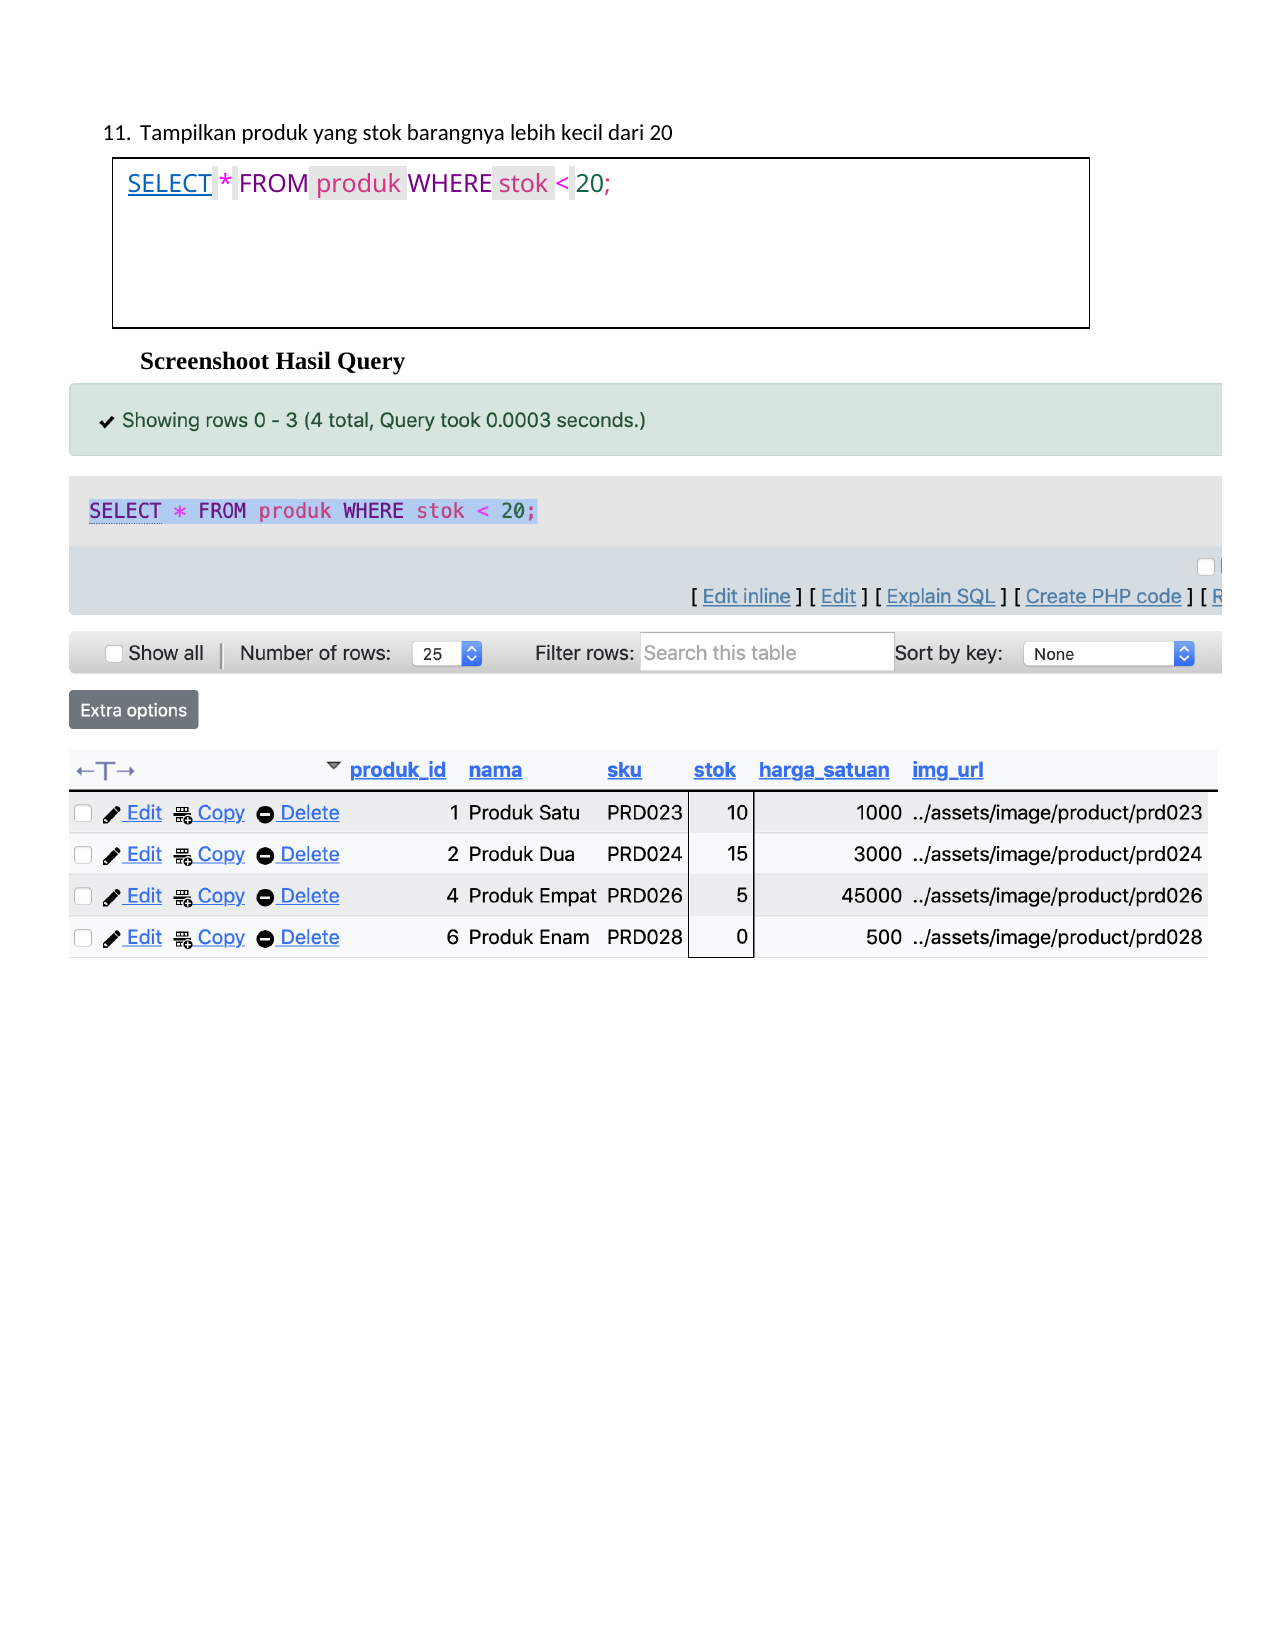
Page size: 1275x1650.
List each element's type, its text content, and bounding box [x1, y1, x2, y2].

picture [65, 379, 1222, 974]
list Tampilkan produk yang stok barangnya lebih kecil dari 20 [102, 118, 1222, 146]
text Screenshoot Hasil Query [102, 183, 1222, 375]
